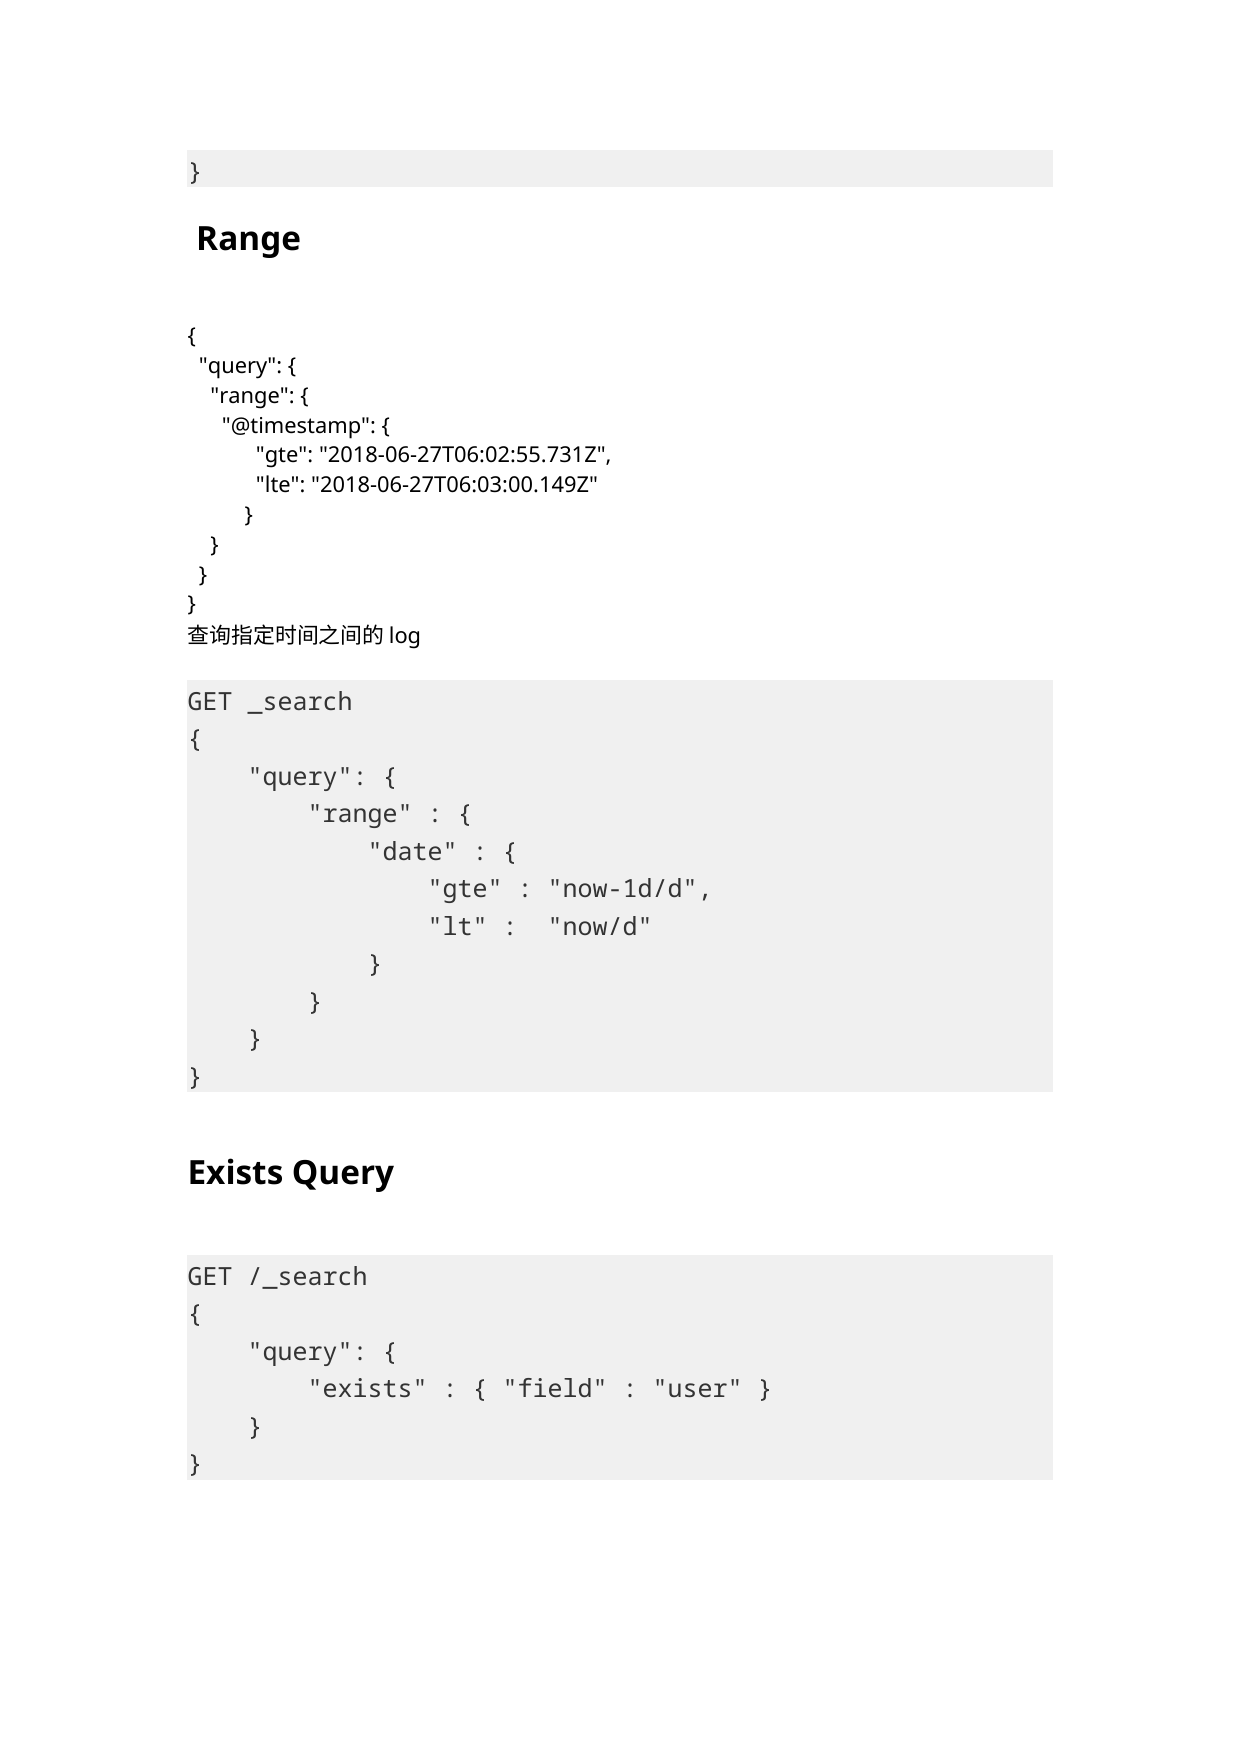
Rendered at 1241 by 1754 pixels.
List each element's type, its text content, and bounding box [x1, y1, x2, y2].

text 查询指定时间之间的log [187, 618, 1053, 650]
text "range" : { [187, 792, 1053, 830]
text } [187, 1055, 1053, 1092]
text "exists" : { "field" : "user" } [187, 1367, 1053, 1405]
text } [187, 1017, 1053, 1055]
text "query": { [187, 755, 1053, 792]
text GET /_search [187, 1255, 1053, 1292]
text "lt" : "now/d" [187, 905, 1053, 942]
text GET _search [187, 680, 1053, 717]
text "query": { [187, 350, 1053, 380]
text { [187, 1292, 1053, 1330]
text } [187, 1405, 1053, 1442]
text } [187, 588, 1053, 618]
text "gte": "2018-06-27T06:02:55.731Z", [187, 439, 1053, 469]
text } [187, 529, 1053, 558]
text "range": { [187, 380, 1053, 409]
text "@timestamp": { [187, 409, 1053, 439]
text { [187, 320, 1053, 350]
text } [187, 150, 1053, 187]
text "gte" : "now-1d/d", [187, 867, 1053, 905]
text "query": { [187, 1330, 1053, 1367]
subtitle Exists Query [187, 1149, 1053, 1194]
text { [187, 717, 1053, 755]
text } [187, 980, 1053, 1017]
text "date" : { [187, 830, 1053, 867]
subtitle Range [187, 214, 1053, 260]
text } [187, 942, 1053, 980]
text } [187, 1442, 1053, 1480]
text } [187, 558, 1053, 588]
text "lte": "2018-06-27T06:03:00.149Z" [187, 469, 1053, 499]
text } [187, 499, 1053, 529]
